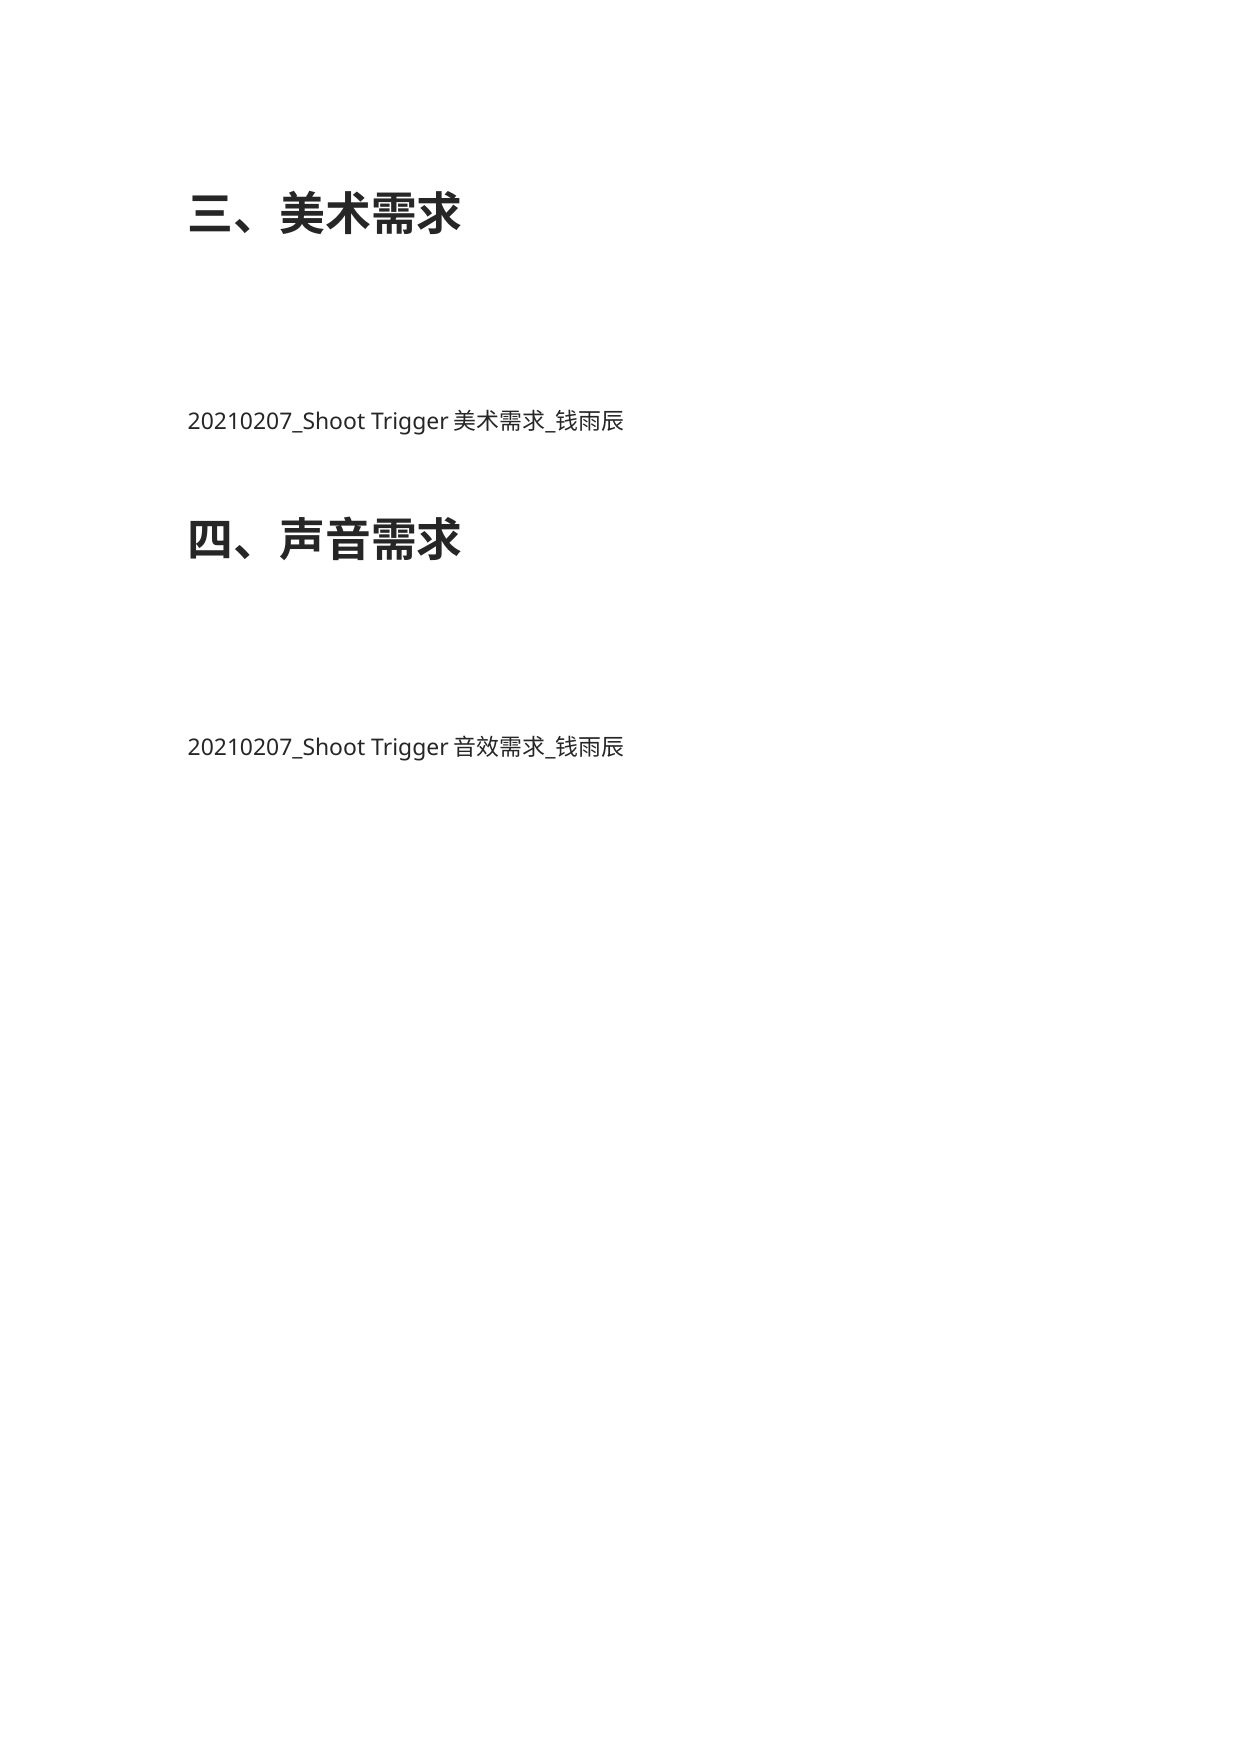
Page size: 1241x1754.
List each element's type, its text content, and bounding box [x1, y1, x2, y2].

subtitle 三、美术需求 [187, 162, 1053, 259]
text 20210207_Shoot Trigger美术需求_钱雨辰 [187, 387, 1053, 452]
subtitle 四、声音需求 [187, 488, 1053, 585]
text 20210207_Shoot Trigger音效需求_钱雨辰 [187, 713, 1053, 778]
